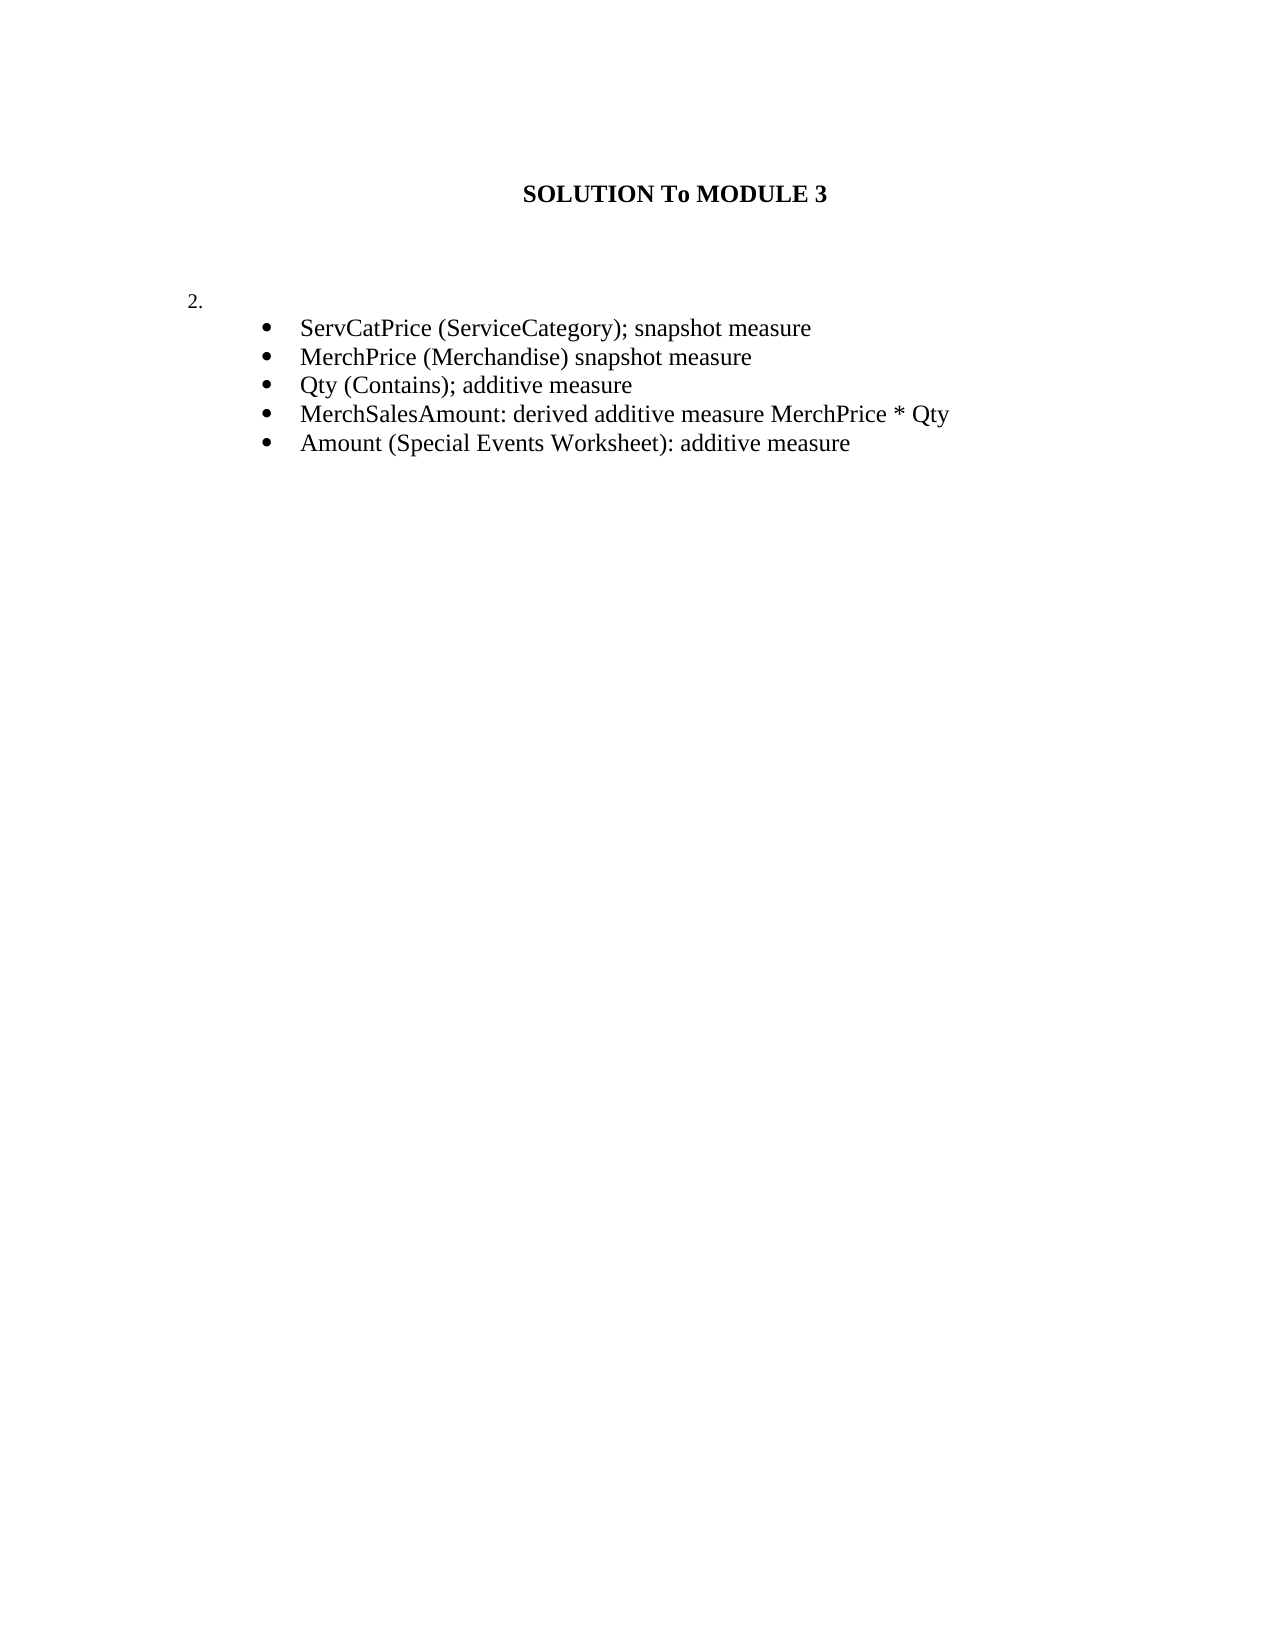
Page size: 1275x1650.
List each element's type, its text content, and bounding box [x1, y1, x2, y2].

list MerchPrice (Merchandise) snapshot measure [262, 342, 1162, 371]
list ServCatPrice (ServiceCategory); snapshot measure [262, 313, 1162, 342]
list Amount (Special Events Worksheet): additive measure [262, 428, 1162, 457]
text 2. [187, 289, 1162, 313]
list Qty (Contains); additive measure [262, 371, 1162, 399]
list MerchSalesAmount: derived additive measure MerchPrice * Qty [262, 399, 1162, 428]
text SOLUTION To MODULE 3 [187, 179, 1162, 207]
